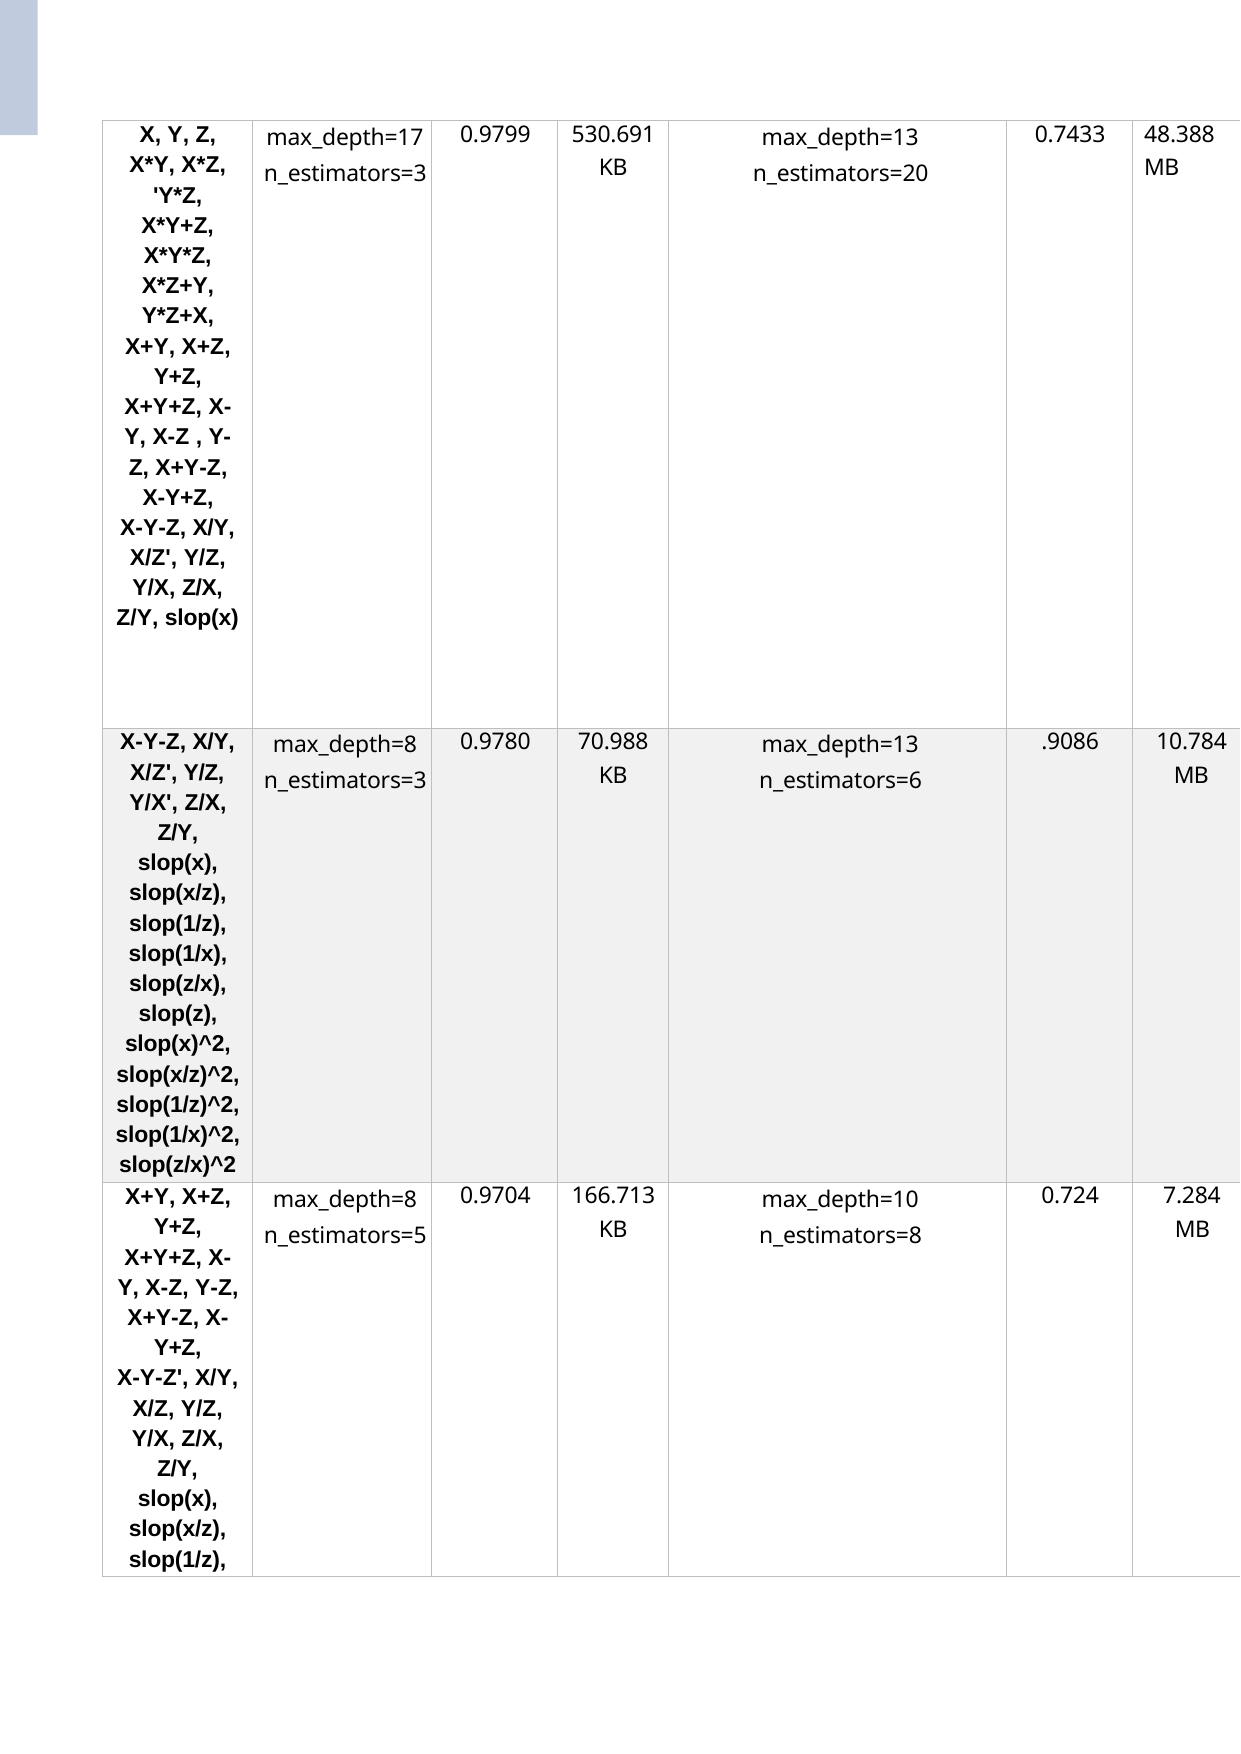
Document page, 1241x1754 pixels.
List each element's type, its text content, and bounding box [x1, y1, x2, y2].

table_header X, Y, Z, X*Y, X*Z, 'Y*Z, X*Y+Z, X*Y*Z, X*Z+Y, Y*Z+X, X+Y, X+Z, Y+Z, X+Y+Z, X- Y, X-Z , Y- Z, X+Y-Z, X-Y+Z, X-Y-Z, X/Y, X/Z', Y/Z, Y/X, Z/X, Z/Y, slop(x) [103, 121, 252, 727]
table_cell max_depth=10 n_estimators=8 [669, 1183, 1006, 1576]
table_cell 166.713 KB [558, 1183, 668, 1576]
table_cell 0.9780 [432, 729, 557, 1182]
table_header 530.691 KB [558, 121, 668, 727]
table_cell 70.988 KB [558, 729, 668, 1182]
table_header max_depth=17 n_estimators=3 [253, 121, 431, 727]
table_header 48.388 MB [1133, 121, 1240, 727]
table_cell .9086 [1007, 729, 1132, 1182]
table_cell 7.284 MB [1133, 1183, 1240, 1576]
table_cell 0.9704 [432, 1183, 557, 1576]
table_cell max_depth=8 n_estimators=3 [253, 729, 431, 1182]
table_cell max_depth=8 n_estimators=5 [253, 1183, 431, 1576]
table_cell X-Y-Z, X/Y, X/Z', Y/Z, Y/X', Z/X, Z/Y, slop(x), slop(x/z), slop(1/z), slop(1/x), slop(z/x), slop(z), slop(x)^2, slop(x/z)^2, slop(1/z)^2, slop(1/x)^2, slop(z/x)^2 [103, 729, 252, 1182]
table_cell 10.784 MB [1133, 729, 1240, 1182]
table_cell X+Y, X+Z, Y+Z, X+Y+Z, X- Y, X-Z, Y-Z, X+Y-Z, X- Y+Z, X-Y-Z', X/Y, X/Z, Y/Z, Y/X, Z/X, Z/Y, slop(x), slop(x/z), slop(1/z), [103, 1183, 252, 1576]
table_cell 0.724 [1007, 1183, 1132, 1576]
table_header 0.9799 [432, 121, 557, 727]
table_header max_depth=13 n_estimators=20 [669, 121, 1006, 727]
table_cell max_depth=13 n_estimators=6 [669, 729, 1006, 1182]
table_header 0.7433 [1007, 121, 1132, 727]
